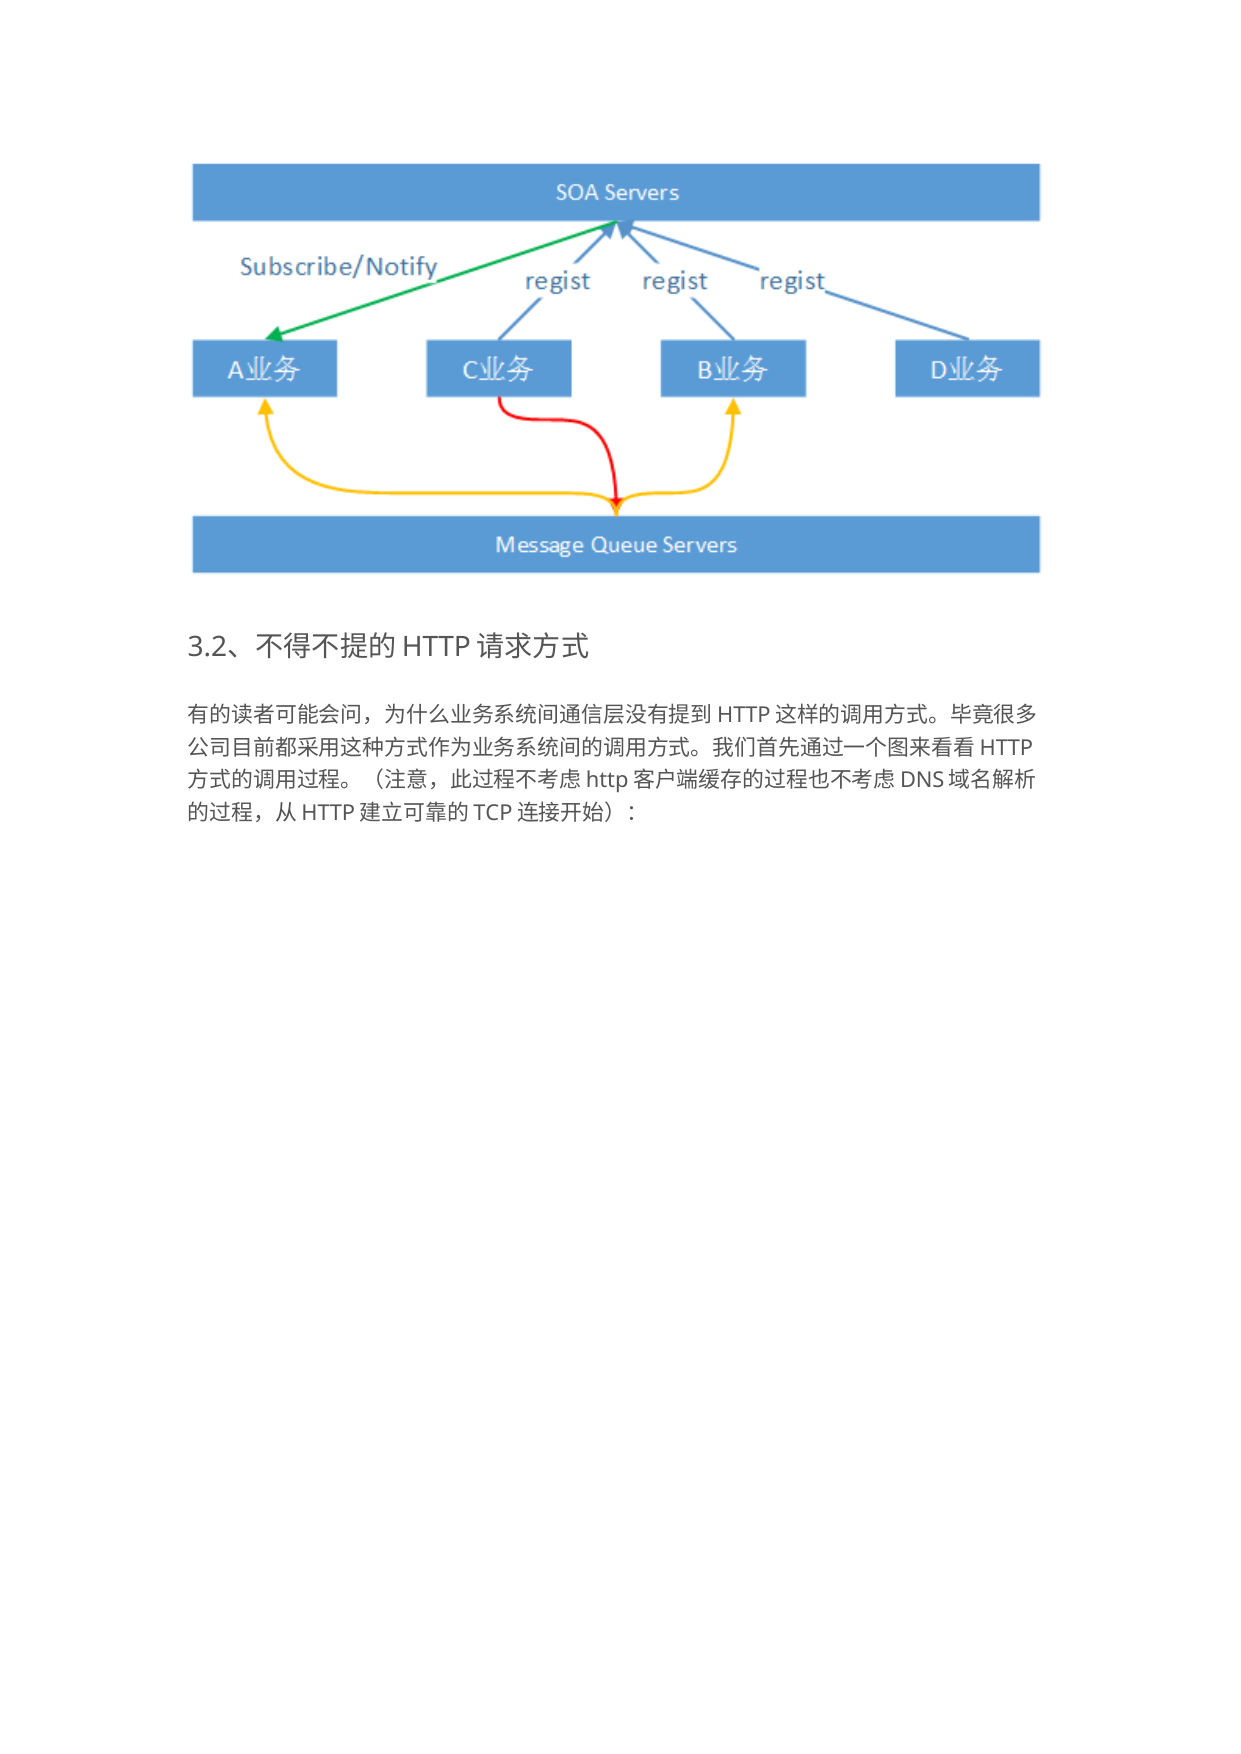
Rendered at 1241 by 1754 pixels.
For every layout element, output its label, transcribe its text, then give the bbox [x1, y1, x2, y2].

subtitle 3.2、不得不提的HTTP请求方式 [187, 612, 1053, 677]
picture [187, 162, 1046, 576]
text 有的读者可能会问，为什么业务系统间通信层没有提到HTTP这样的调用方式。毕竟很多公司目前都采用这种方式作为业务系统间的调用方式。我们首先通过一个图来看看HTTP方式的调用过程。（注意，此过程不考虑http客户端缓存的过程也不考虑DNS域名解析的过程，从HTTP建立可靠的TCP连接开始）： [187, 697, 1053, 827]
